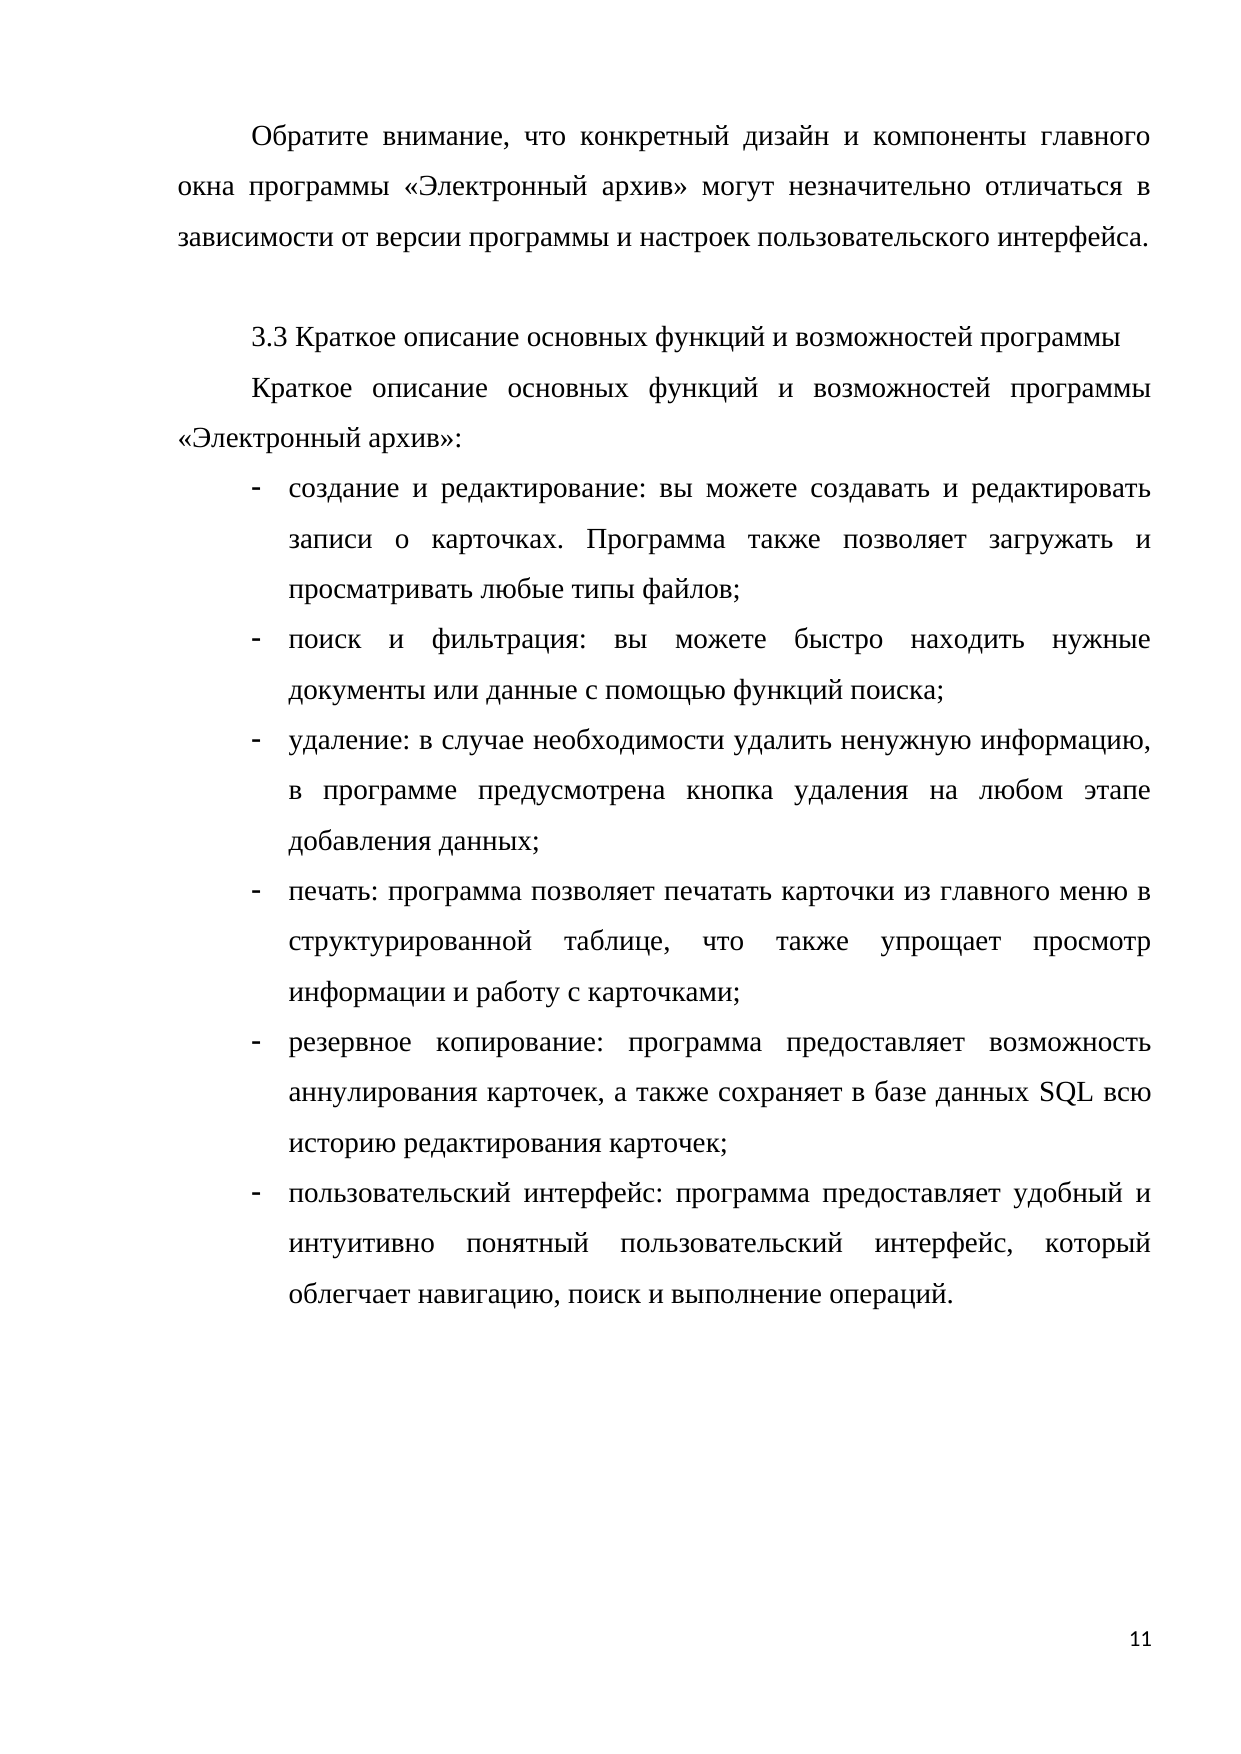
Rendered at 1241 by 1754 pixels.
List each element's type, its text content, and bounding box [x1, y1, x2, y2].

list поиск и фильтрация: вы можете быстро находить нужные документы или данные с помощью функций поиска; [251, 621, 1152, 705]
list печать: программа позволяет печатать карточки из главного меню в структурированной таблице, что также упрощает просмотр информации и работу с карточками; [251, 873, 1152, 1007]
list создание и редактирование: вы можете создавать и редактировать записи о карточках. Программа также позволяет загружать и просматривать любые типы файлов; [251, 470, 1152, 604]
list удаление: в случае необходимости удалить ненужную информацию, в программе предусмотрена кнопка удаления на любом этапе добавления данных; [251, 722, 1152, 856]
list пользовательский интерфейс: программа предоставляет удобный и интуитивно понятный пользовательский интерфейс, который облегчает навигацию, поиск и выполнение операций. [251, 1175, 1152, 1309]
text 3.3 Краткое описание основных функций и возможностей программы [177, 319, 1152, 353]
text Краткое описание основных функций и возможностей программы «Электронный архив»: [177, 370, 1152, 453]
list резервное копирование: программа предоставляет возможность аннулирования карточек, а также сохраняет в базе данных SQL всю историю редактирования карточек; [251, 1024, 1152, 1158]
text Обратите внимание, что конкретный дизайн и компоненты главного окна программы «Электронный архив» могут незначительно отличаться в зависимости от версии программы и настроек пользовательского интерфейса. [177, 118, 1152, 252]
